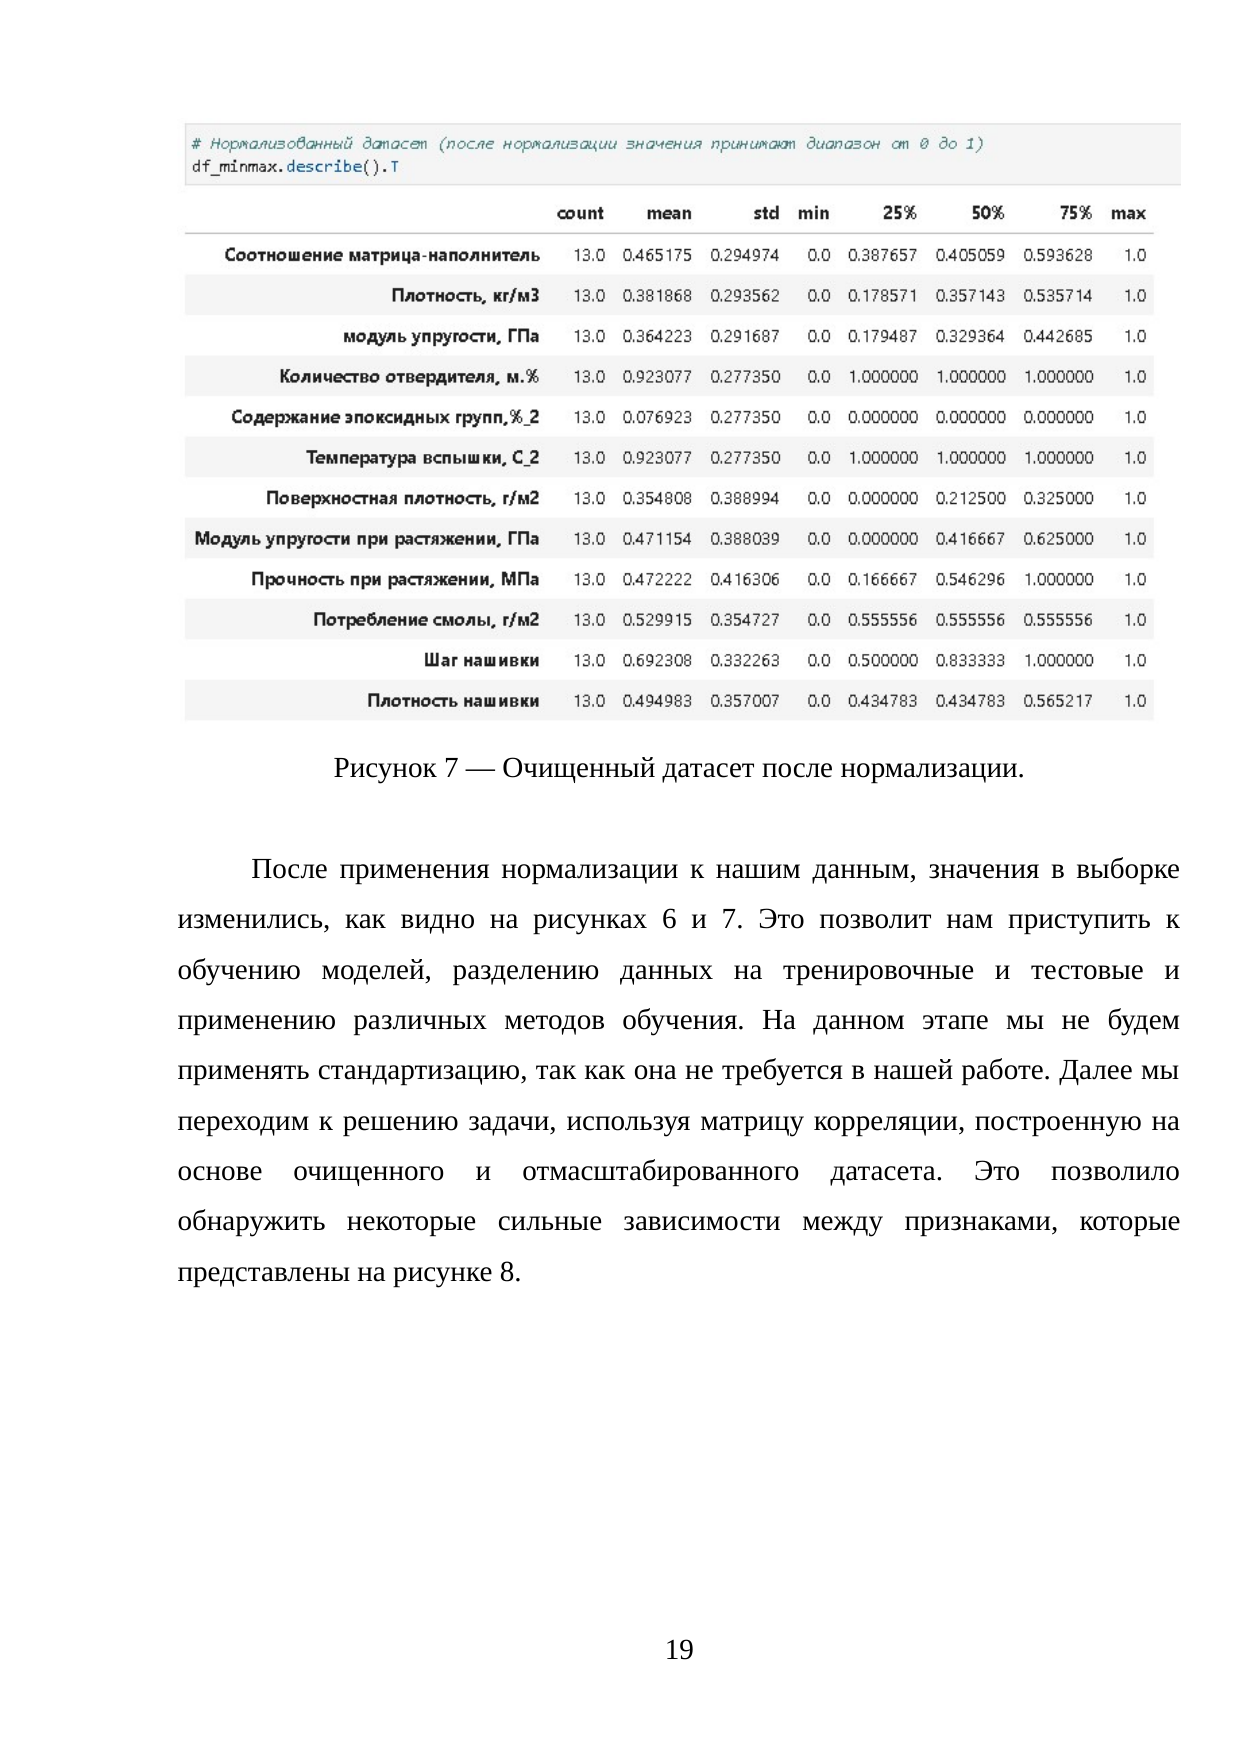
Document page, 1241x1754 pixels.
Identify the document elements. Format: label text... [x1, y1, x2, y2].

text После применения нормализации к нашим данным, значения в выборке изменились, как видно на рисунках 6 и 7. Это позволит нам приступить к обучению моделей, разделению данных на тренировочные и тестовые и применению различных методов обучения. На данном этапе мы не будем применять стандартизацию, так как она не требуется в нашей работе. Далее мы переходим к решению задачи, используя матрицу корреляции, построенную на основе очищенного и отмасштабированного датасета. Это позволило обнаружить некоторые сильные зависимости между признаками, которые представлены на рисунке 8. [177, 851, 1181, 1287]
picture [177, 118, 1181, 734]
text Рисунок 7 — Очищенный датасет после нормализации. [177, 751, 1181, 784]
